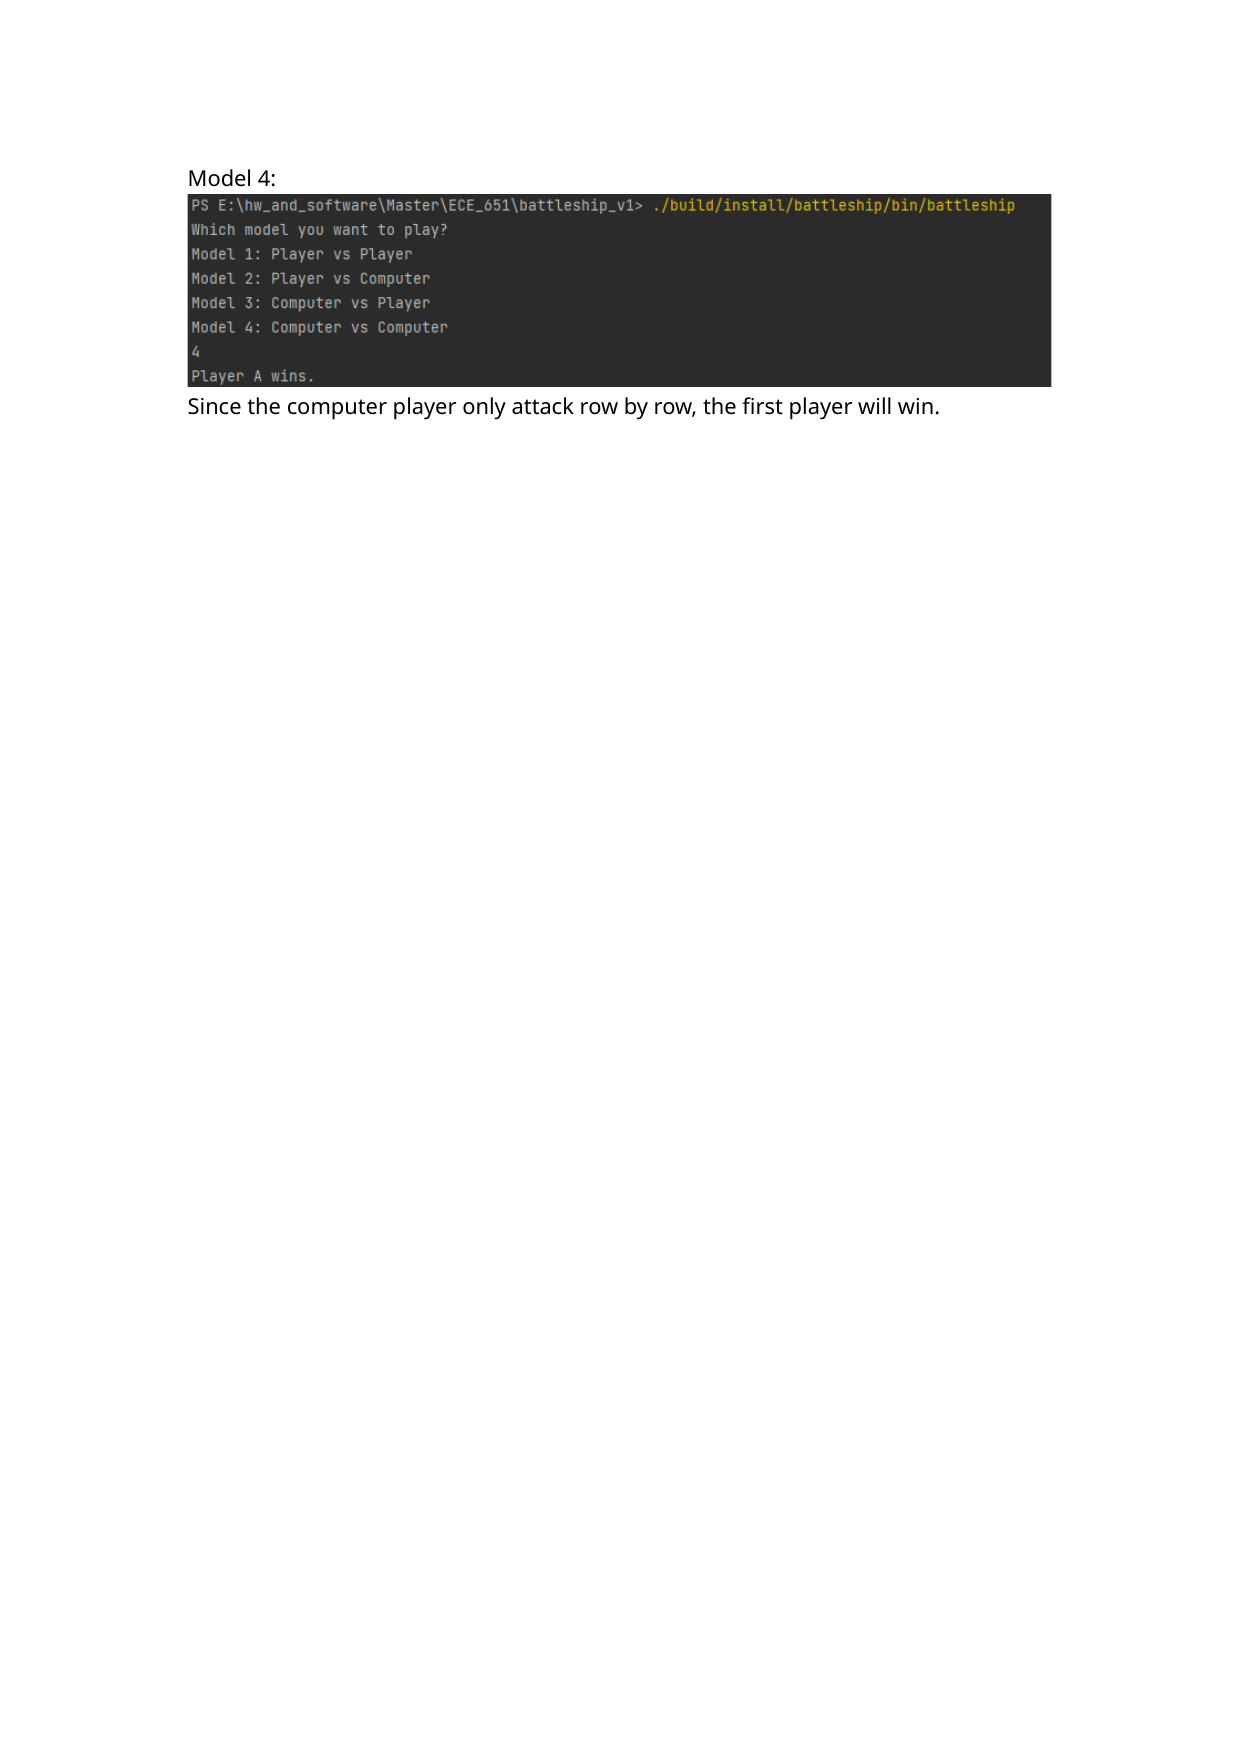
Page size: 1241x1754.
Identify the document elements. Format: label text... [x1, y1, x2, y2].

picture [187, 194, 1052, 387]
text Model 4: [187, 162, 1053, 194]
text Since the computer player only attack row by row, the first player will win. [187, 389, 1053, 422]
